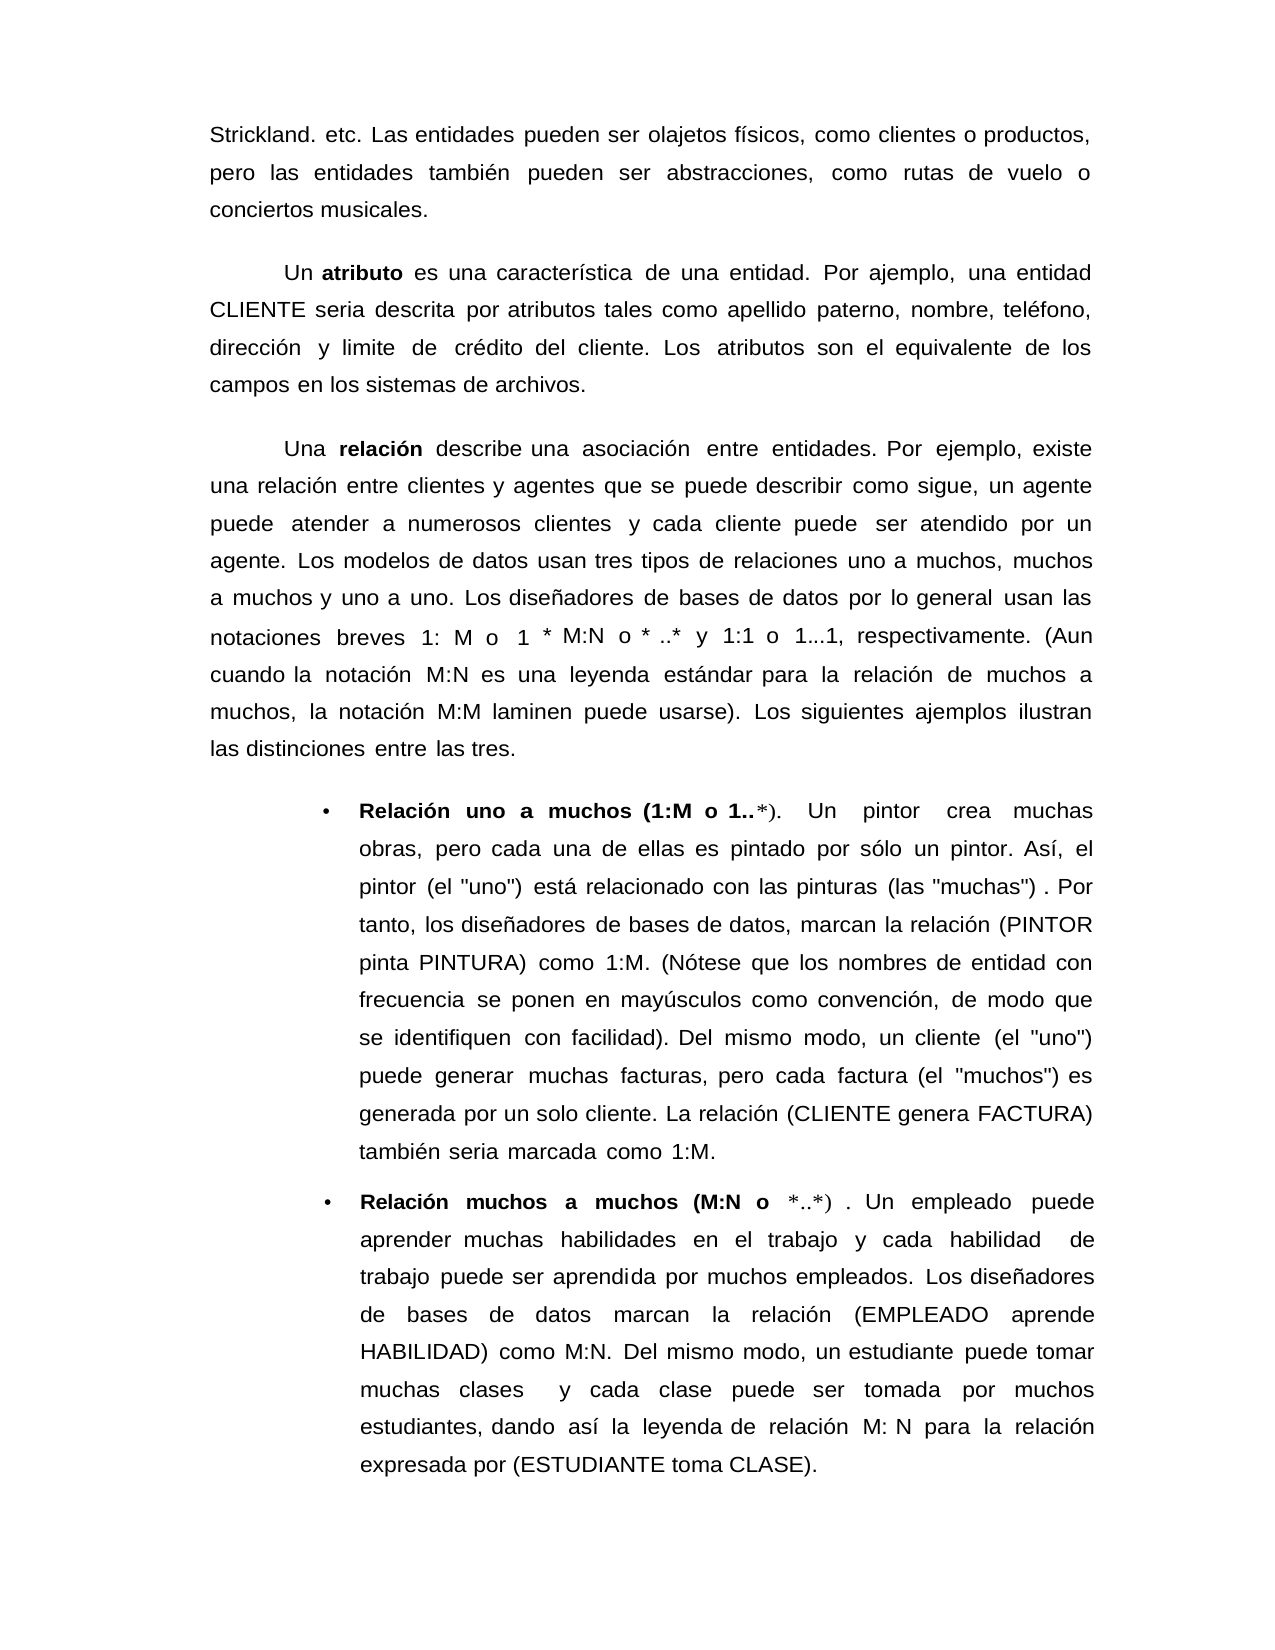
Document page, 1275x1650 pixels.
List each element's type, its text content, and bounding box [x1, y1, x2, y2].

list Relación uno a muchos (1:M o 1..*). Un pintor crea muchas obras, pero cada una de ellas es pintado por sólo un pintor. Así, el pintor (el "uno") está relacionado con las pinturas (las "muchas") . Por tanto, los diseñadores de bases de datos, marcan la relación (PINTOR pinta PINTURA) como 1:M. (Nótese que los nombres de entidad con frecuencia se ponen en mayúsculos como convención, de modo que se identifiquen con facilidad). Del mismo modo, un cliente (el "uno") puede generar muchas facturas, pero cada factura (el "muchos") es generada por un solo cliente. La relación (CLIENTE genera FACTURA) también seria marcada como 1:M. [322, 798, 1093, 1164]
list Relación muchos a muchos (M:N o *..*) . Un empleado puede aprender muchas habilidades en el trabajo y cada habilidad de trabajo puede ser aprendida por muchos empleados. Los diseñadores de bases de datos marcan la relación (EMPLEADO aprende HABILIDAD) como M:N. Del mismo modo, un estudiante puede tomar muchas clases y cada clase puede ser tomada por muchos estudiantes, dando así la leyenda de relación M: N para la relación expresada por (ESTUDIANTE toma CLASE). [324, 1189, 1095, 1477]
text Una relación describe una asociación entre entidades. Por ejemplo, existe una relación entre clientes y agentes que se puede describir como sigue, un agente puede atender a numerosos clientes y cada cliente puede ser atendido por un agente. Los modelos de datos usan tres tipos de relaciones uno a muchos, muchos a muchos y uno a uno. Los diseñadores de bases de datos por lo general usan las notaciones breves 1: M o 1 * M:N o * ..* y 1:1 o 1...1, respectivamente. (Aun cuando la notación M:N es una leyenda estándar para la relación de muchos a muchos, la notación M:M laminen puede usarse). Los siguientes ajemplos ilustran las distinciones entre las tres. [210, 436, 1093, 761]
text Strickland. etc. Las entidades pueden ser olajetos físicos, como clientes o productos, pero las entidades también pueden ser abstracciones, como rutas de vuelo o conciertos musicales. [209, 122, 1090, 222]
text Un atributo es una característica de una entidad. Por ajemplo, una entidad CLIENTE seria descrita por atributos tales como apellido paterno, nombre, teléfono, dirección y limite de crédito del cliente. Los atributos son el equivalente de los campos en los sistemas de archivos. [209, 260, 1092, 398]
